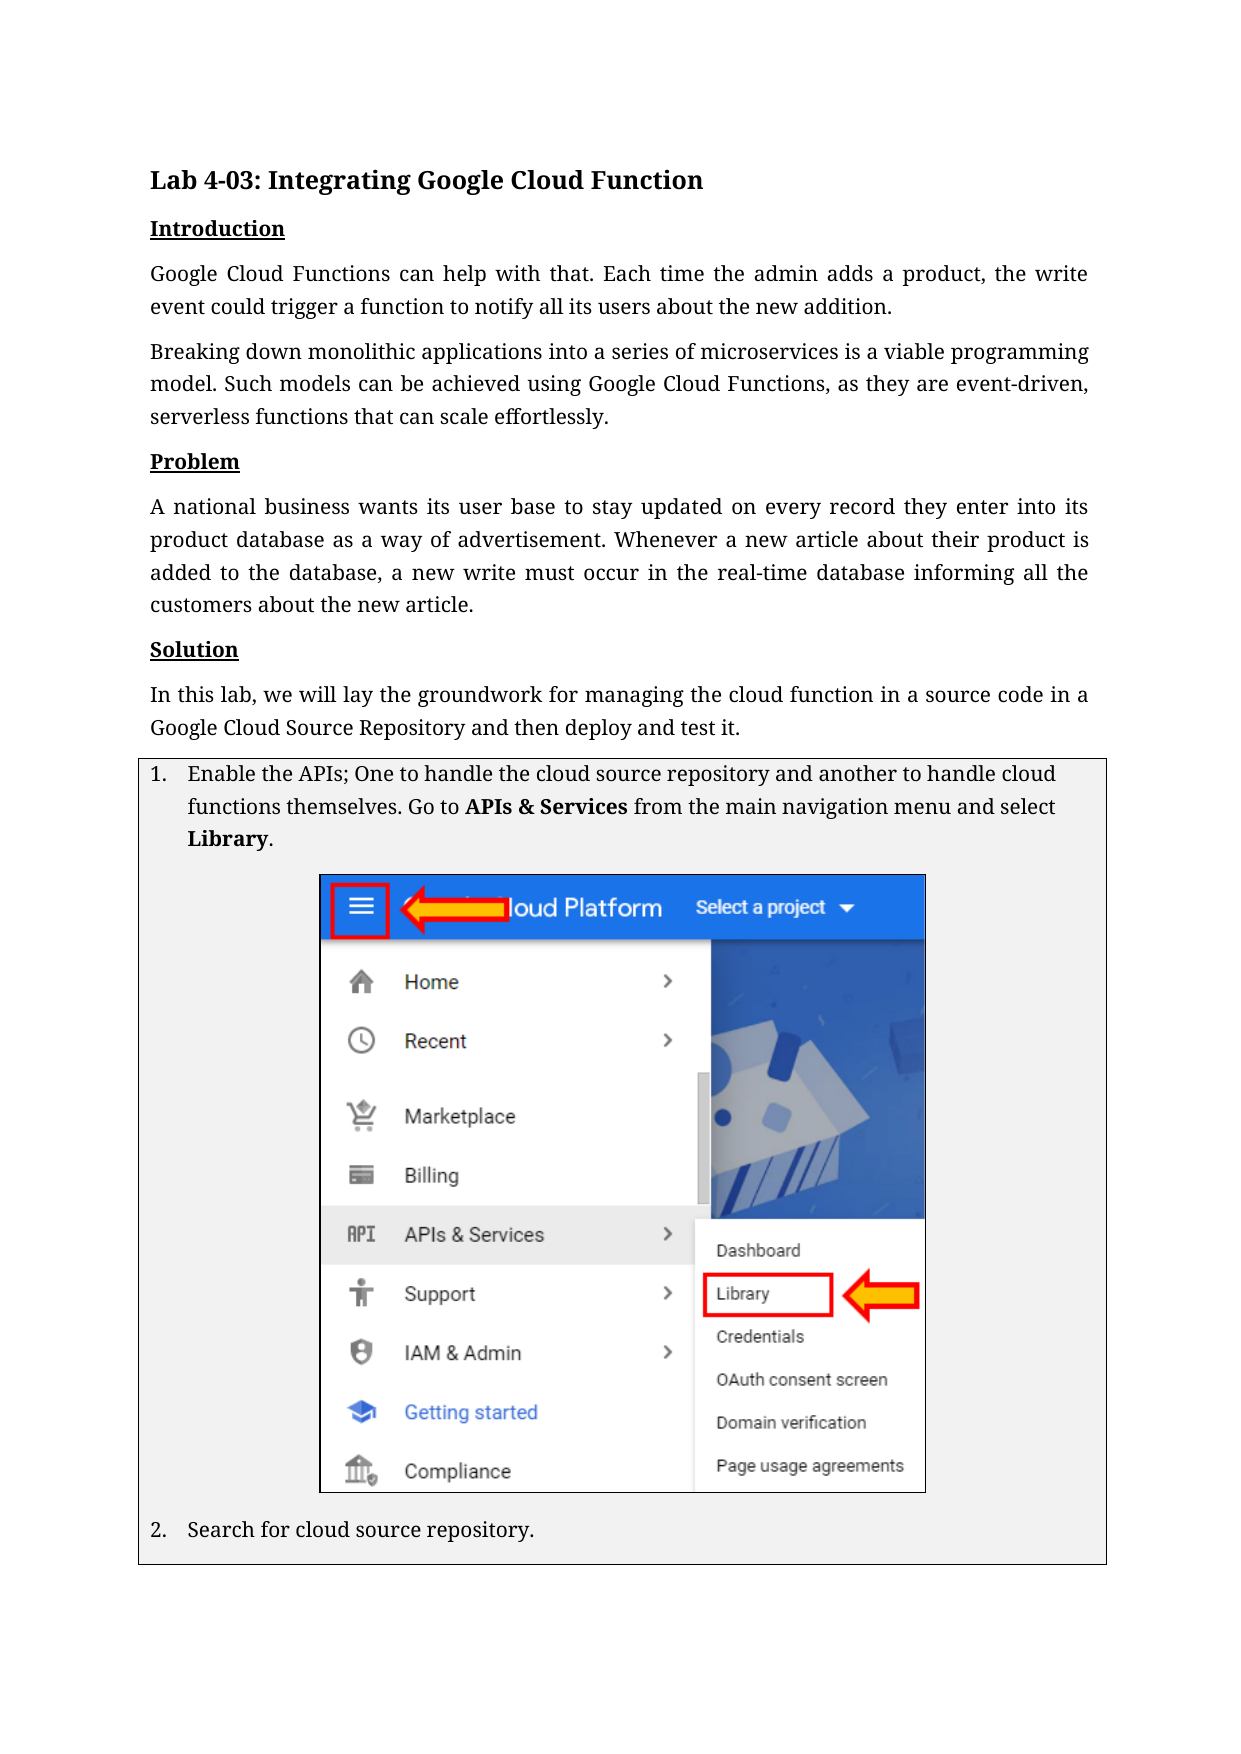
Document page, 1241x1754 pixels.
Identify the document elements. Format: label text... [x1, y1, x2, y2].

subtitle Problem [150, 447, 1090, 476]
picture [321, 875, 925, 1492]
subtitle Solution [150, 635, 1090, 664]
subtitle Lab 4-03: Integrating Google Cloud Function [150, 162, 1055, 197]
subtitle Introduction [150, 214, 1090, 243]
text Breaking down monolithic applications into a series of microservices is a viable programming model. Such models can be achieved using Google Cloud Functions, as they are event-driven, serverless functions that can scale effortlessly. [150, 337, 1090, 431]
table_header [139, 759, 1106, 1564]
text A national business wants its user base to stay updated on every record they enter into its product database as a way of advertisement. Whenever a new article about their product is added to the database, a new write must occur in the real-time database informing all the customers about the new article. [150, 492, 1090, 619]
text In this lab, we will lay the groundwork for managing the cloud function in a source code in a Google Cloud Source Repository and then deploy and test it. [150, 680, 1090, 741]
text Google Cloud Functions can help with that. Each time the admin adds a product, the write event could trigger a function to notify all its users about the new addition. [150, 259, 1090, 320]
